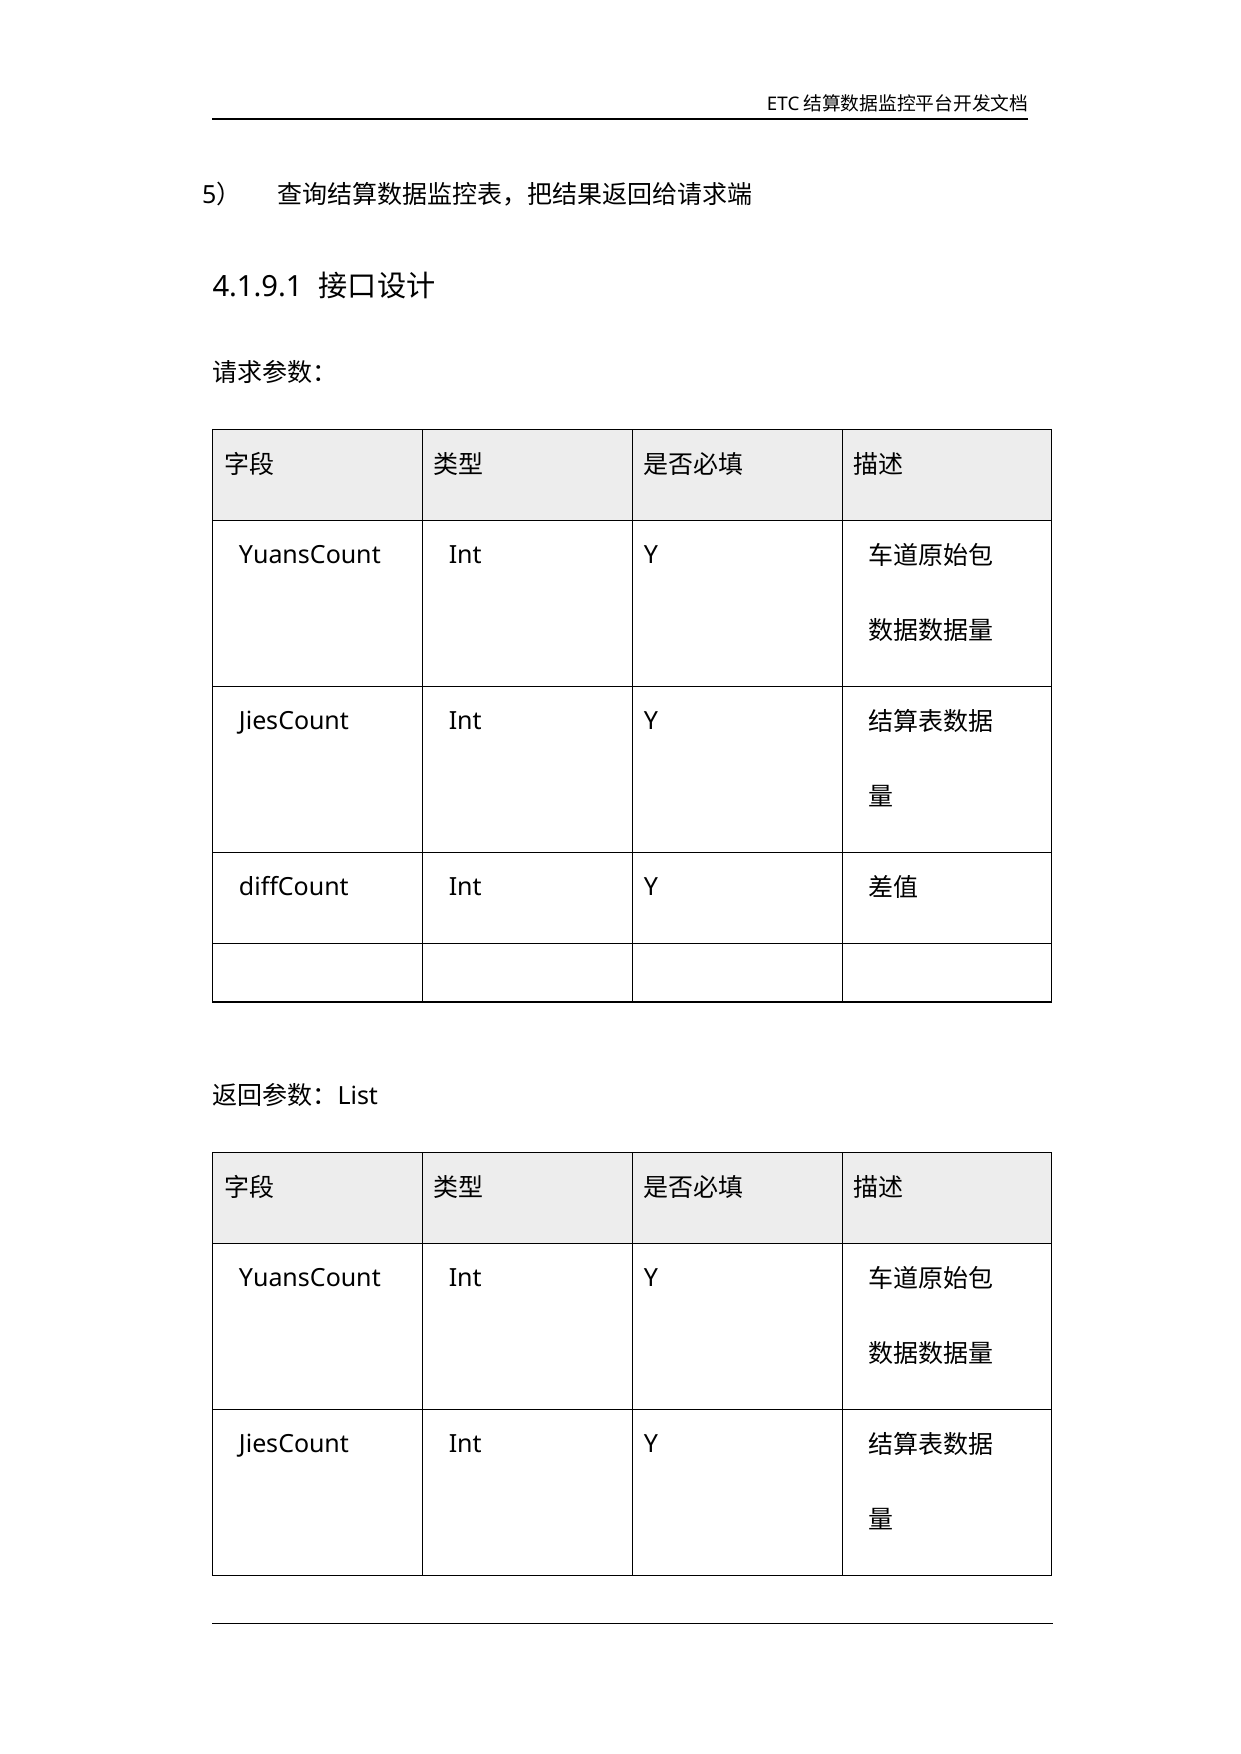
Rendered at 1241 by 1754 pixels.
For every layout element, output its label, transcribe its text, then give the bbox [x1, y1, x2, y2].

table_cell diffCount [213, 853, 422, 943]
table_cell Y [633, 521, 842, 686]
table_cell [213, 944, 422, 1001]
table_header 类型 [423, 430, 632, 520]
table_header 是否必填 [633, 430, 842, 520]
table_cell 车道原始包数据数据量 [843, 1244, 1051, 1409]
table_cell Y [633, 1244, 842, 1409]
table_cell YuansCount [213, 521, 422, 686]
table_header 字段 [213, 1153, 422, 1243]
table_cell [633, 944, 842, 1001]
table_cell Y [633, 853, 842, 943]
table_cell Y [633, 1410, 842, 1575]
table_cell 结算表数据量 [843, 687, 1051, 852]
table_cell Int [423, 1244, 632, 1409]
text 返回参数：List [212, 1061, 1028, 1126]
table_cell YuansCount [213, 1244, 422, 1409]
table_cell JiesCount [213, 1410, 422, 1575]
table_cell Y [633, 687, 842, 852]
table_cell Int [423, 687, 632, 852]
subtitle 接口设计 [212, 252, 1028, 317]
table_header 描述 [843, 1153, 1051, 1243]
table_cell Int [423, 853, 632, 943]
table_header 类型 [423, 1153, 632, 1243]
table_cell 结算表数据量 [843, 1410, 1051, 1575]
list 查询结算数据监控表，把结果返回给请求端 [202, 161, 1028, 226]
table_header 描述 [843, 430, 1051, 520]
table_cell 差值 [843, 853, 1051, 943]
table_cell [423, 944, 632, 1001]
text 请求参数： [212, 338, 1028, 403]
table_cell JiesCount [213, 687, 422, 852]
table_cell Int [423, 521, 632, 686]
table_cell 车道原始包数据数据量 [843, 521, 1051, 686]
table_header 字段 [213, 430, 422, 520]
table_cell [843, 944, 1051, 1001]
table_cell Int [423, 1410, 632, 1575]
table_header 是否必填 [633, 1153, 842, 1243]
